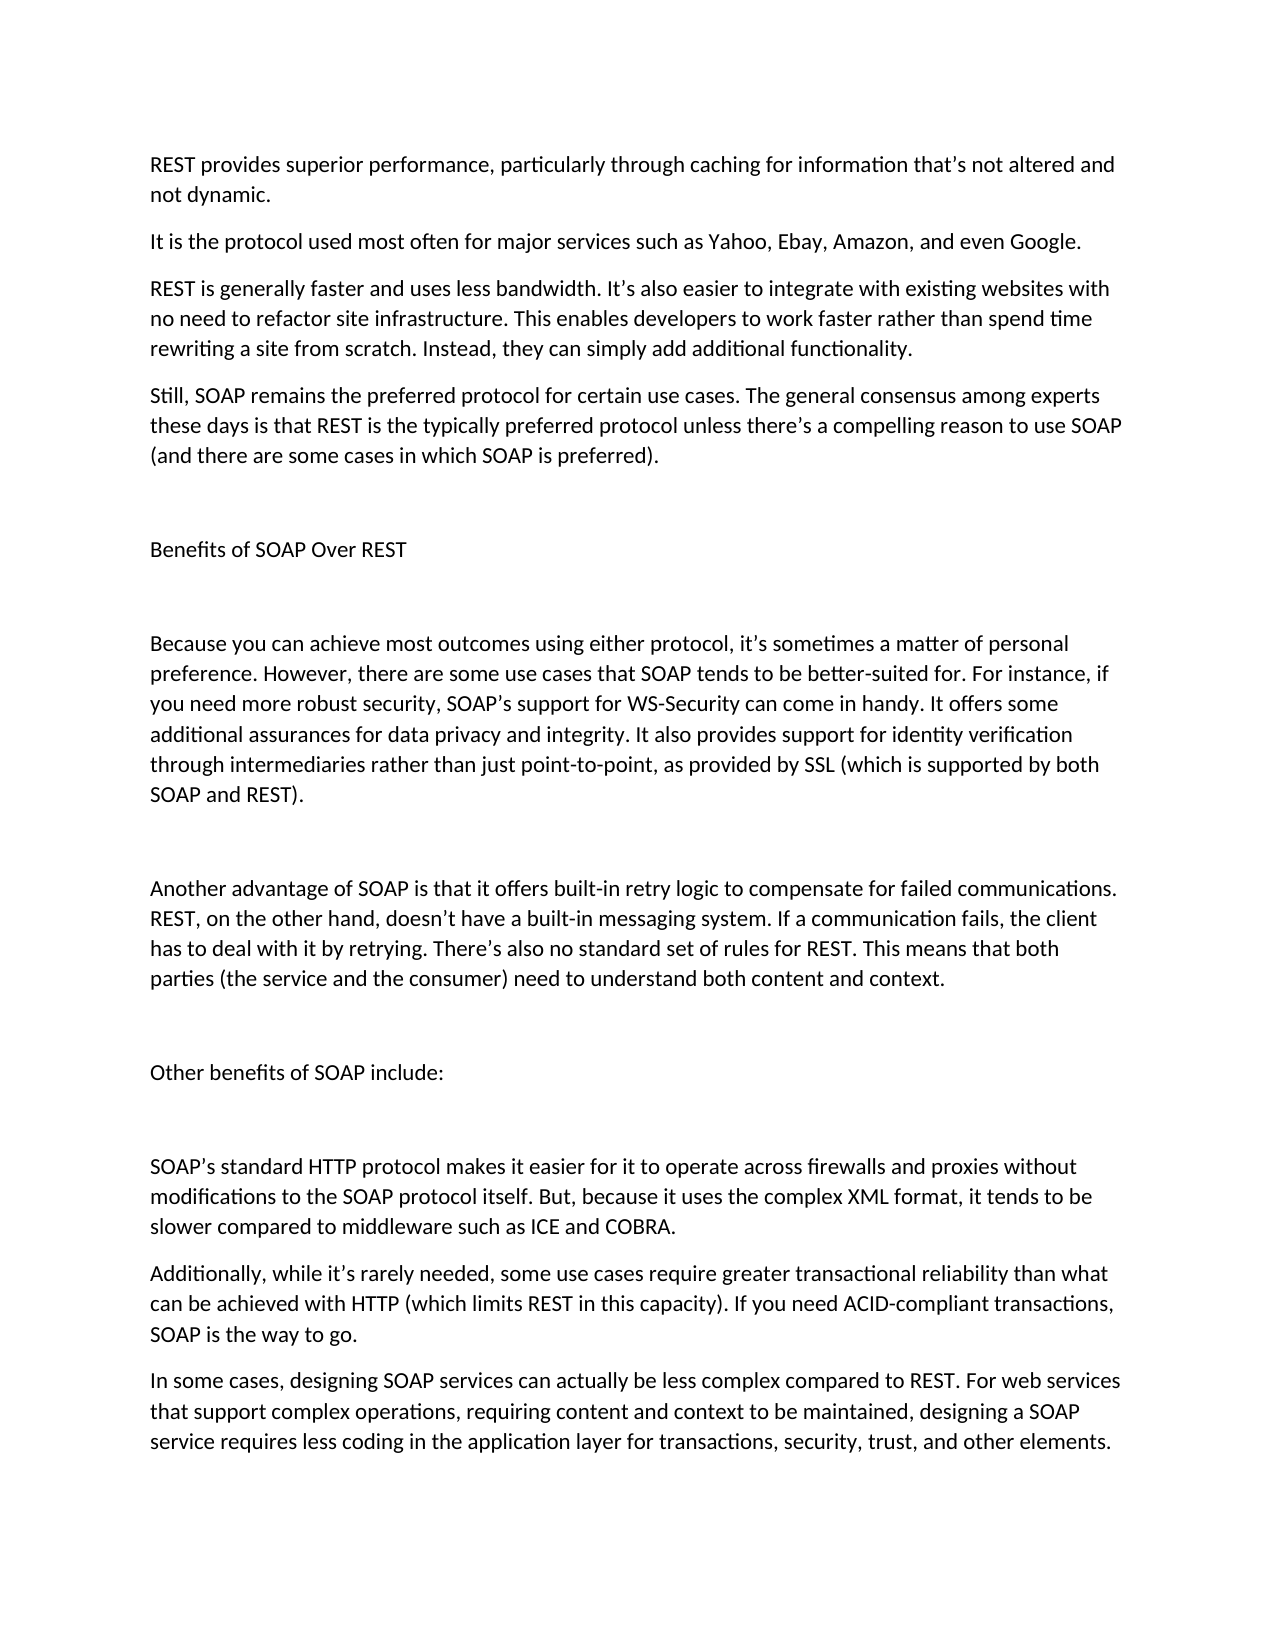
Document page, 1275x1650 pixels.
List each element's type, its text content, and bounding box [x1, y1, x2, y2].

text Other benefits of SOAP include: [150, 1058, 1125, 1086]
text Additionally, while it’s rarely needed, some use cases require greater transactional reliability than what can be achieved with HTTP (which limits REST in this capacity). If you need ACID-compliant transactions, SOAP is the way to go. [150, 1259, 1125, 1348]
text REST is generally faster and uses less bandwidth. It’s also easier to integrate with existing websites with no need to refactor site infrastructure. This enables developers to work faster rather than spend time rewriting a site from scratch. Instead, they can simply add additional functionality. [150, 274, 1125, 362]
text Benefits of SOAP Over REST [150, 535, 1125, 563]
text Still, SOAP remains the preferred protocol for certain use cases. The general consensus among experts these days is that REST is the typically preferred protocol unless there’s a compelling reason to use SOAP (and there are some cases in which SOAP is preferred). [150, 381, 1125, 470]
text It is the protocol used most often for major services such as Yahoo, Ebay, Amazon, and even Google. [150, 227, 1125, 255]
text Because you can achieve most outcomes using either protocol, it’s sometimes a matter of personal preference. However, there are some use cases that SOAP tends to be better-suited for. For instance, if you need more robust security, SOAP’s support for WS-Security can come in handy. It offers some additional assurances for data privacy and integrity. It also provides support for identity verification through intermediaries rather than just point-to-point, as provided by SSL (which is supported by both SOAP and REST). [150, 629, 1125, 808]
text REST provides superior performance, particularly through caching for information that’s not altered and not dynamic. [150, 150, 1125, 208]
text Another advantage of SOAP is that it offers built-in retry logic to compensate for failed communications. REST, on the other hand, doesn’t have a built-in messaging system. If a communication fails, the client has to deal with it by retrying. There’s also no standard set of rules for REST. This means that both parties (the service and the consumer) need to understand both content and context. [150, 874, 1125, 993]
text In some cases, designing SOAP services can actually be less complex compared to REST. For web services that support complex operations, requiring content and context to be maintained, designing a SOAP service requires less coding in the application layer for transactions, security, trust, and other elements. [150, 1367, 1125, 1455]
text SOAP’s standard HTTP protocol makes it easier for it to operate across firewalls and proxies without modifications to the SOAP protocol itself. But, because it uses the complex XML format, it tends to be slower compared to middleware such as ICE and COBRA. [150, 1152, 1125, 1241]
